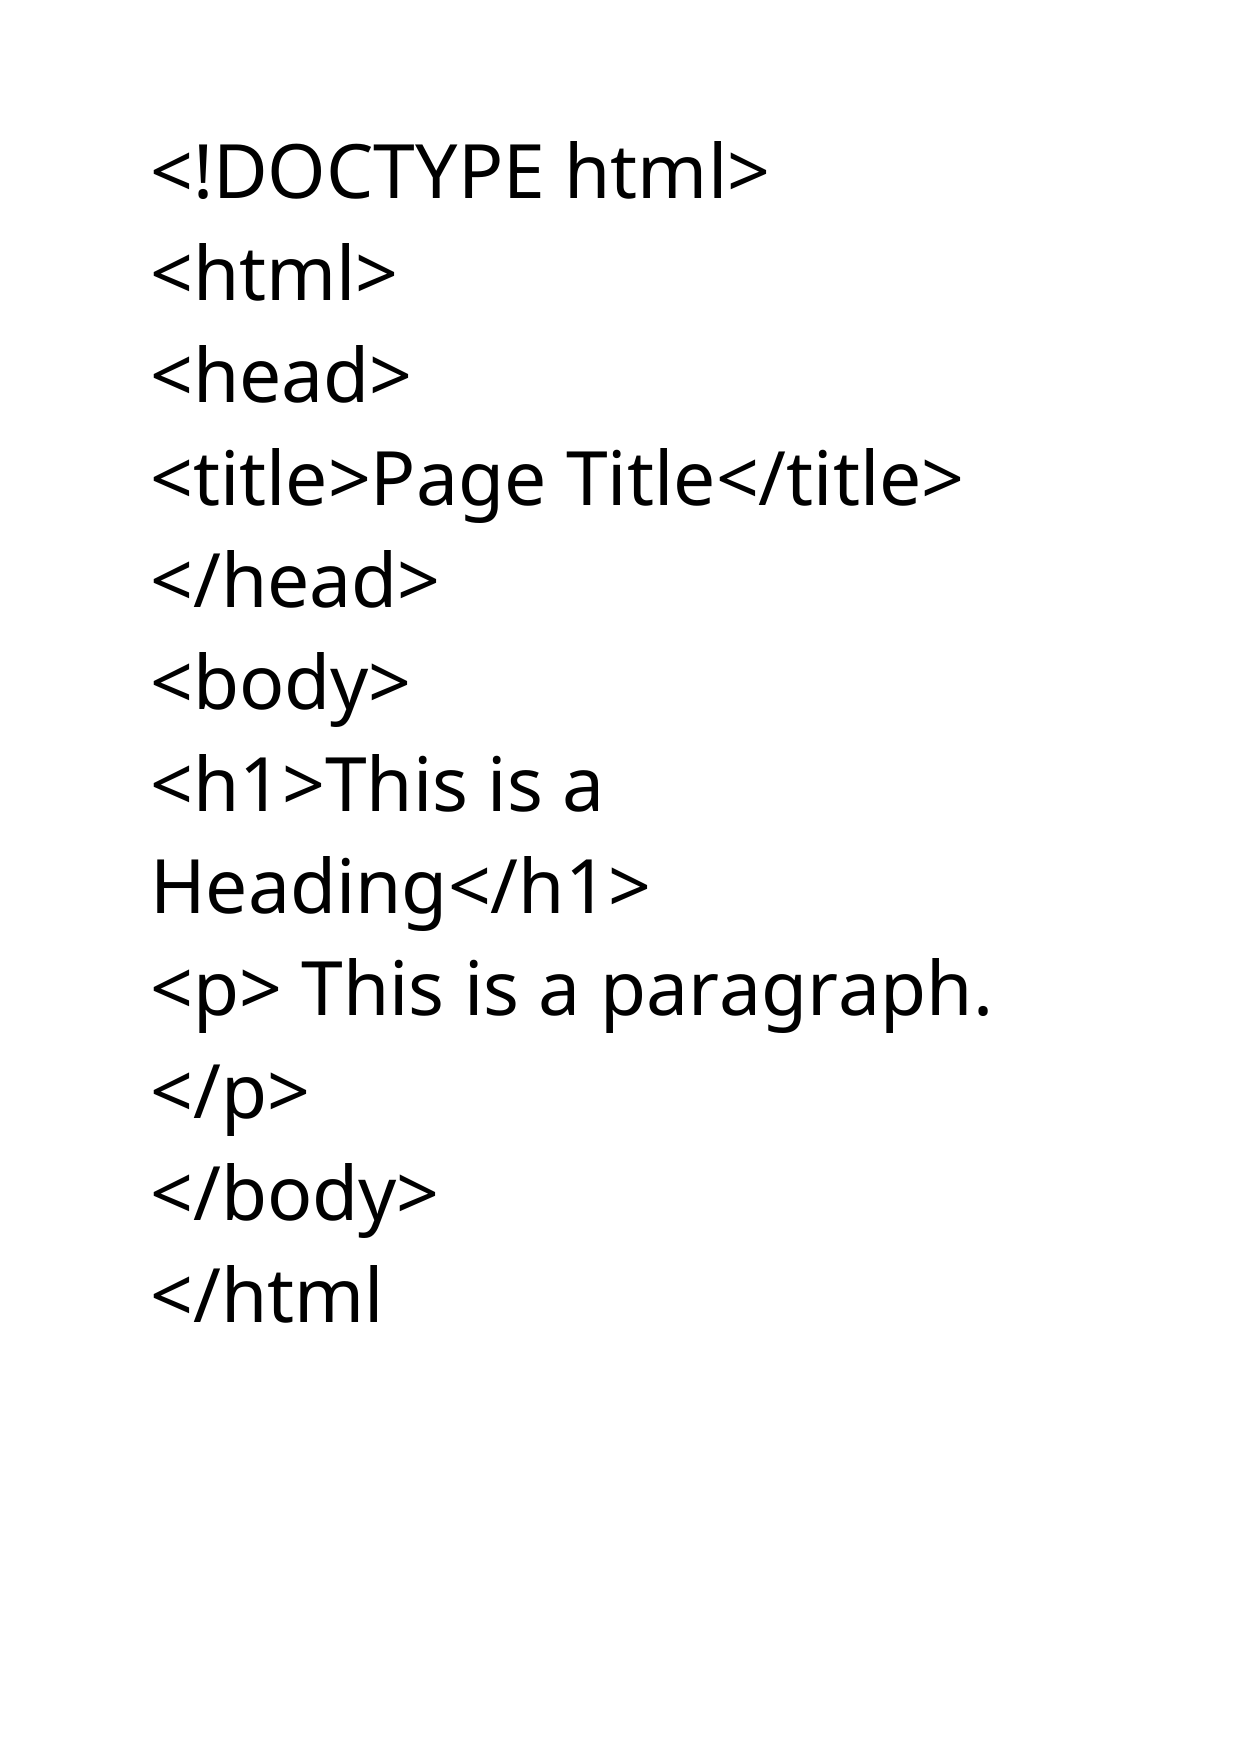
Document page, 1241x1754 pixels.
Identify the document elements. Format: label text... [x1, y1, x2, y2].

text <title>Page Title</title> [150, 425, 1090, 527]
text <html> [150, 220, 1090, 322]
text <p> This is a paragraph. </p> [150, 936, 1090, 1140]
text </head> [150, 527, 1090, 629]
text <head> [150, 322, 1090, 425]
text </body> [150, 1140, 1090, 1242]
text <body> [150, 629, 1090, 731]
text </html [150, 1242, 1090, 1344]
text <!DOCTYPE html> [150, 118, 1090, 220]
text <h1>This is a Heading</h1> [150, 731, 1090, 936]
